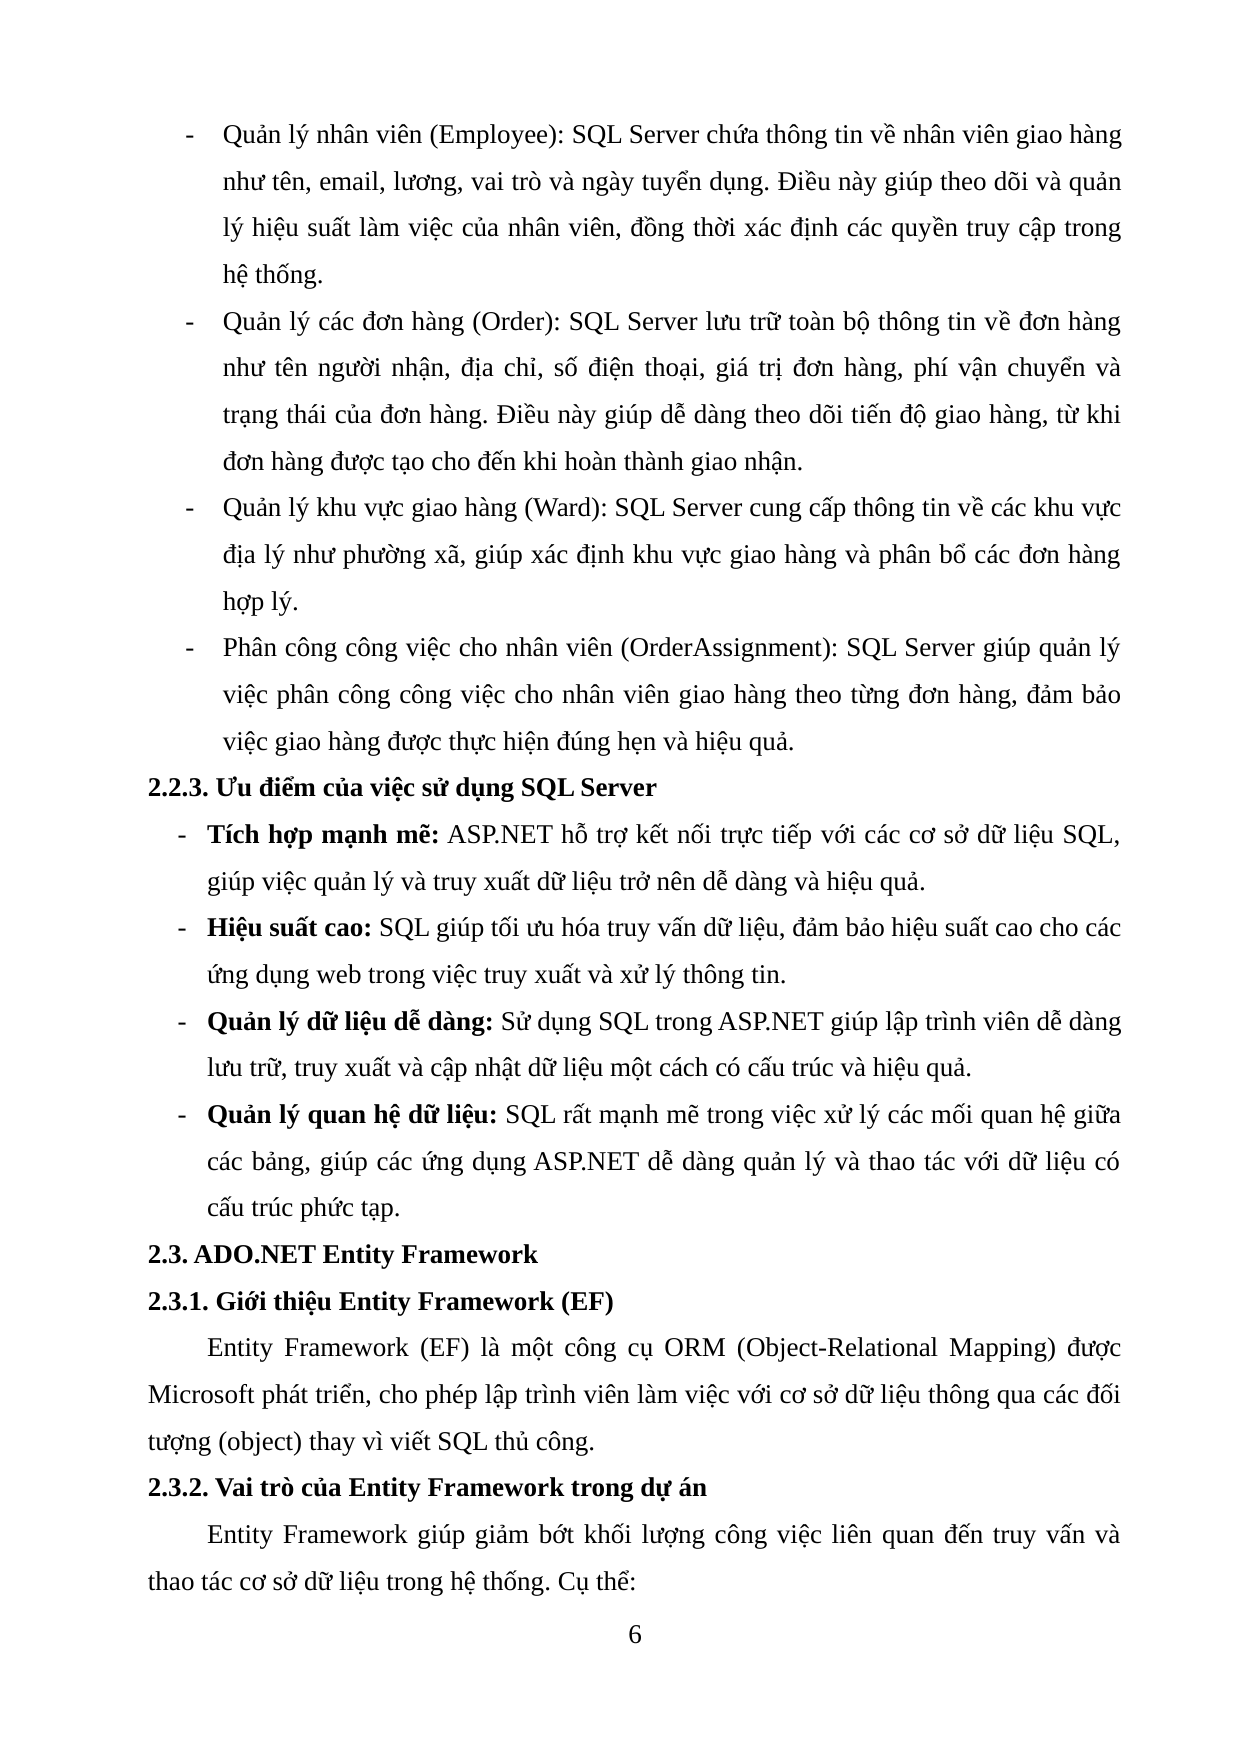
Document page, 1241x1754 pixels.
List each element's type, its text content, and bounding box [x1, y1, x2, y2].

list Phân công công việc cho nhân viên (OrderAssignment): SQL Server giúp quản lý việc phân công công việc cho nhân viên giao hàng theo từng đơn hàng, đảm bảo việc giao hàng được thực hiện đúng hẹn và hiệu quả. [185, 631, 1122, 756]
list Quản lý khu vực giao hàng (Ward): SQL Server cung cấp thông tin về các khu vực địa lý như phường xã, giúp xác định khu vực giao hàng và phân bổ các đơn hàng hợp lý. [185, 491, 1122, 616]
list Quản lý quan hệ dữ liệu: SQL rất mạnh mẽ trong việc xử lý các mối quan hệ giữa các bảng, giúp các ứng dụng ASP.NET dễ dàng quản lý và thao tác với dữ liệu có cấu trúc phức tạp. [177, 1098, 1122, 1223]
list Quản lý nhân viên (Employee): SQL Server chứa thông tin về nhân viên giao hàng như tên, email, lương, vai trò và ngày tuyển dụng. Điều này giúp theo dõi và quản lý hiệu suất làm việc của nhân viên, đồng thời xác định các quyền truy cập trong hệ thống. [185, 118, 1122, 289]
list Quản lý dữ liệu dễ dàng: Sử dụng SQL trong ASP.NET giúp lập trình viên dễ dàng lưu trữ, truy xuất và cập nhật dữ liệu một cách có cấu trúc và hiệu quả. [177, 1005, 1122, 1083]
subtitle 2.3. ADO.NET Entity Framework [148, 1238, 1122, 1269]
text Entity Framework giúp giảm bớt khối lượng công việc liên quan đến truy vấn và thao tác cơ sở dữ liệu trong hệ thống. Cụ thể: [148, 1518, 1122, 1596]
subtitle 2.3.1. Giới thiệu Entity Framework (EF) [148, 1285, 1122, 1316]
text Entity Framework (EF) là một công cụ ORM (Object-Relational Mapping) được Microsoft phát triển, cho phép lập trình viên làm việc với cơ sở dữ liệu thông qua các đối tượng (object) thay vì viết SQL thủ công. [148, 1331, 1122, 1456]
list Tích hợp mạnh mẽ: ASP.NET hỗ trợ kết nối trực tiếp với các cơ sở dữ liệu SQL, giúp việc quản lý và truy xuất dữ liệu trở nên dễ dàng và hiệu quả. [177, 818, 1122, 896]
list Quản lý các đơn hàng (Order): SQL Server lưu trữ toàn bộ thông tin về đơn hàng như tên người nhận, địa chỉ, số điện thoại, giá trị đơn hàng, phí vận chuyển và trạng thái của đơn hàng. Điều này giúp dễ dàng theo dõi tiến độ giao hàng, từ khi đơn hàng được tạo cho đến khi hoàn thành giao nhận. [185, 305, 1122, 476]
subtitle 2.3.2. Vai trò của Entity Framework trong dự án [148, 1471, 1122, 1503]
list Hiệu suất cao: SQL giúp tối ưu hóa truy vấn dữ liệu, đảm bảo hiệu suất cao cho các ứng dụng web trong việc truy xuất và xử lý thông tin. [177, 911, 1122, 989]
subtitle 2.2.3. Ưu điểm của việc sử dụng SQL Server [148, 771, 1122, 803]
